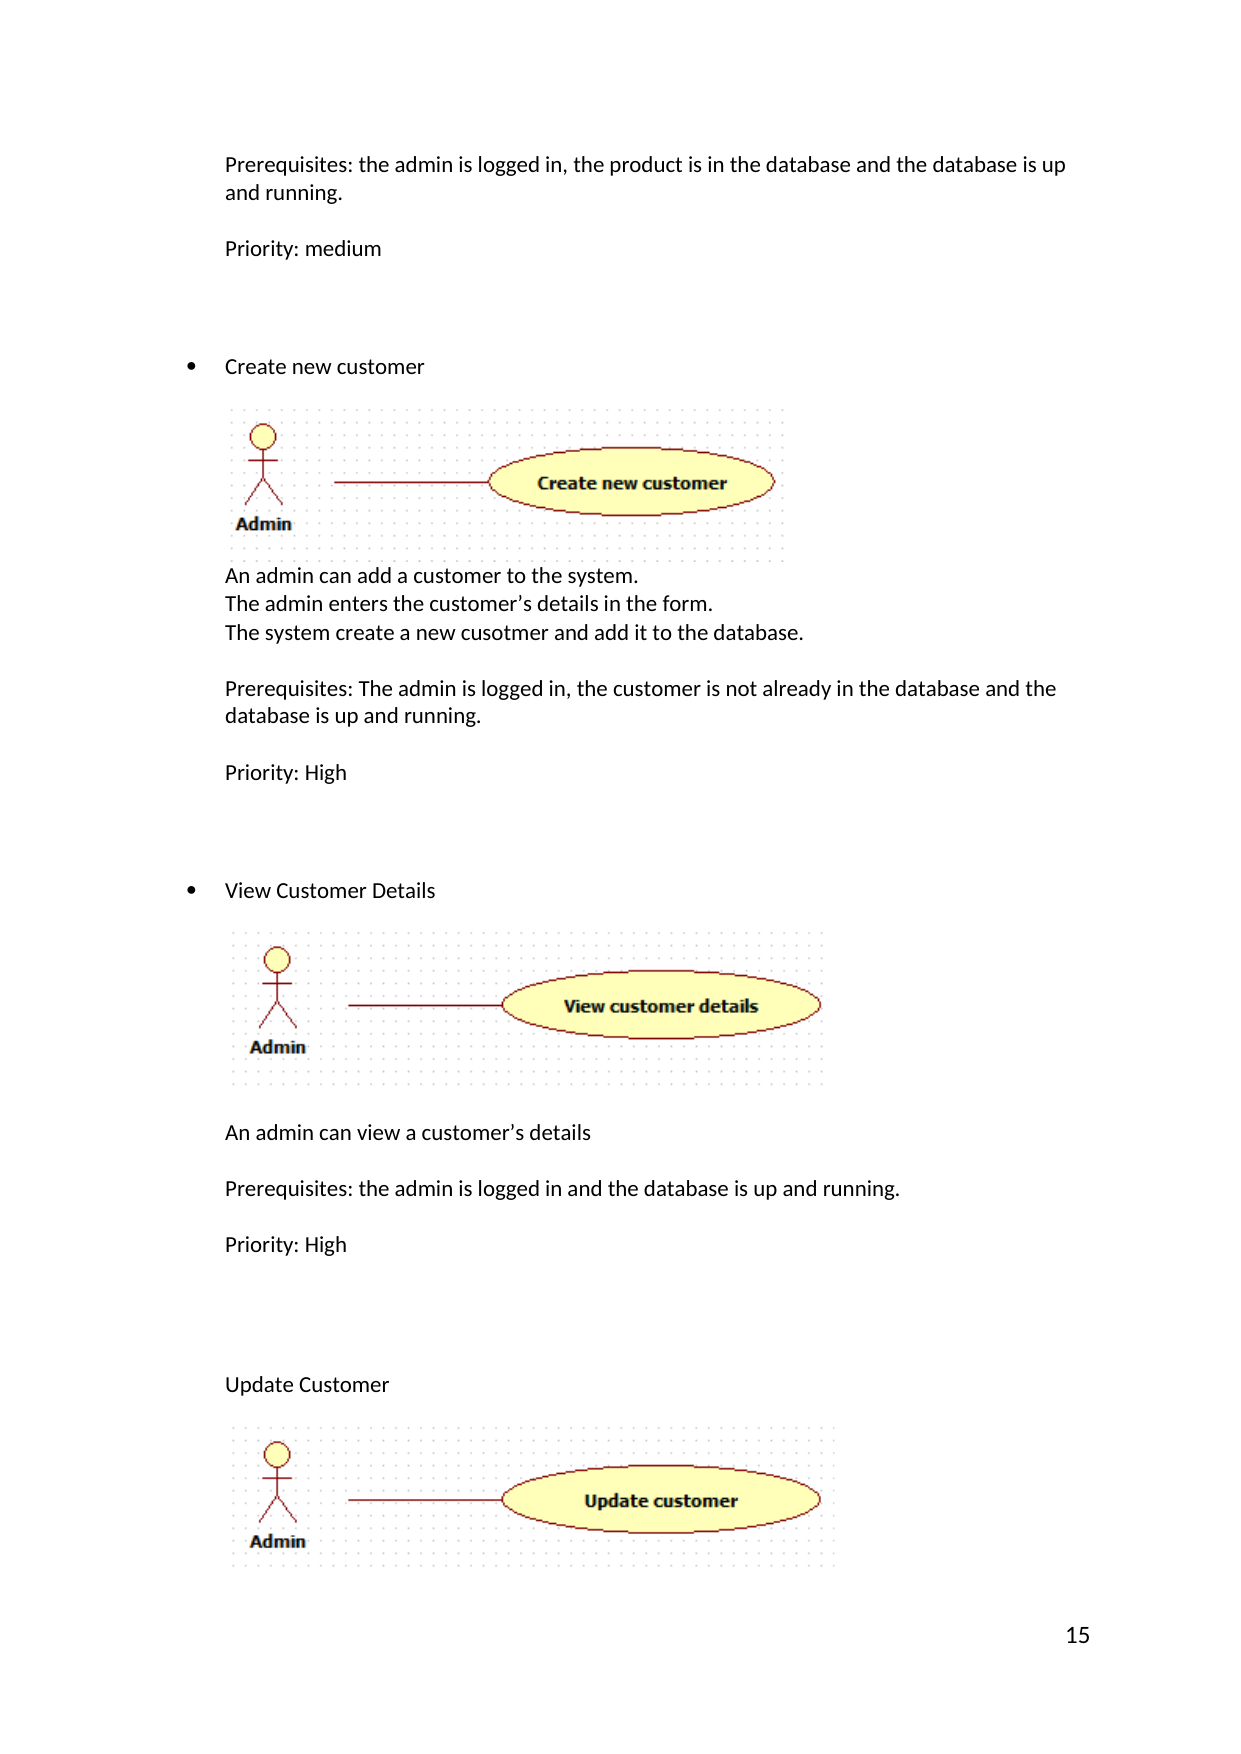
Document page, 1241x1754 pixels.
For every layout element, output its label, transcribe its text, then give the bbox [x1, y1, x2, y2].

list Priority: High [225, 758, 1090, 786]
picture [225, 932, 829, 1090]
text Prerequisites: The admin is logged in, the customer is not already in the database and the database is up and running. [225, 674, 1090, 730]
text Prerequisites: the admin is logged in, the product is in the database and the database is up and running. [225, 150, 1090, 206]
picture [225, 408, 785, 562]
text Update Customer [150, 1370, 1090, 1398]
list Priority: medium [225, 234, 1090, 262]
text An admin can add a customer to the system. [225, 562, 1090, 589]
list View Customer Details [187, 876, 1090, 904]
picture [225, 1426, 835, 1570]
text An admin can view a customer’s details [225, 1118, 1090, 1146]
text The admin enters the customer’s details in the form. [225, 589, 1090, 618]
text Prerequisites: the admin is logged in and the database is up and running. [225, 1174, 1090, 1202]
list Priority: High [225, 1230, 1090, 1258]
text The system create a new cusotmer and add it to the database. [225, 618, 1090, 646]
list Create new customer [187, 352, 1090, 380]
